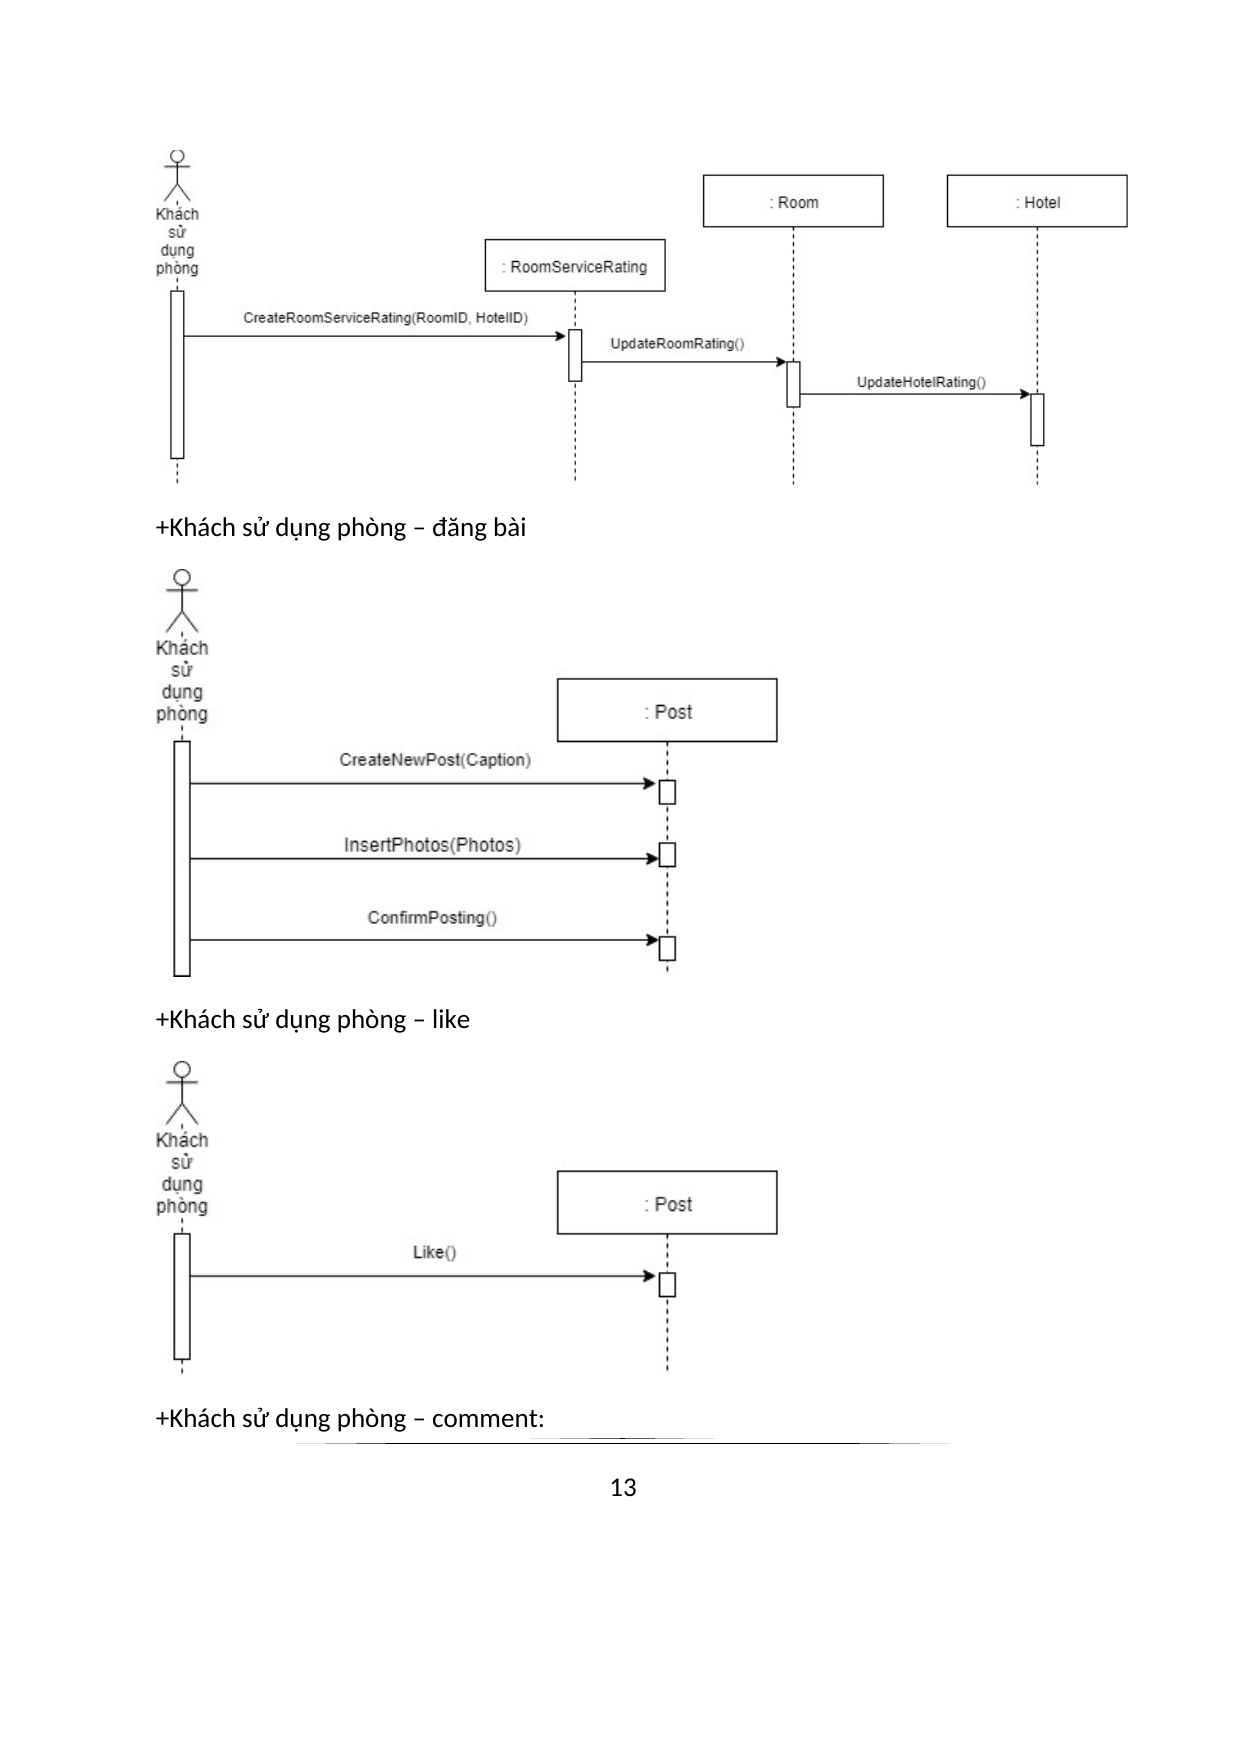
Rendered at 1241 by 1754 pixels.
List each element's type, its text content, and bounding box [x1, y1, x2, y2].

text +Khách sử dụng phòng – comment: [118, 1401, 1090, 1434]
picture [155, 569, 778, 977]
text +Khách sử dụng phòng – like [118, 1003, 1090, 1036]
text +Khách sử dụng phòng – đăng bài [118, 510, 1090, 543]
picture [155, 150, 1128, 485]
picture [155, 1061, 778, 1376]
